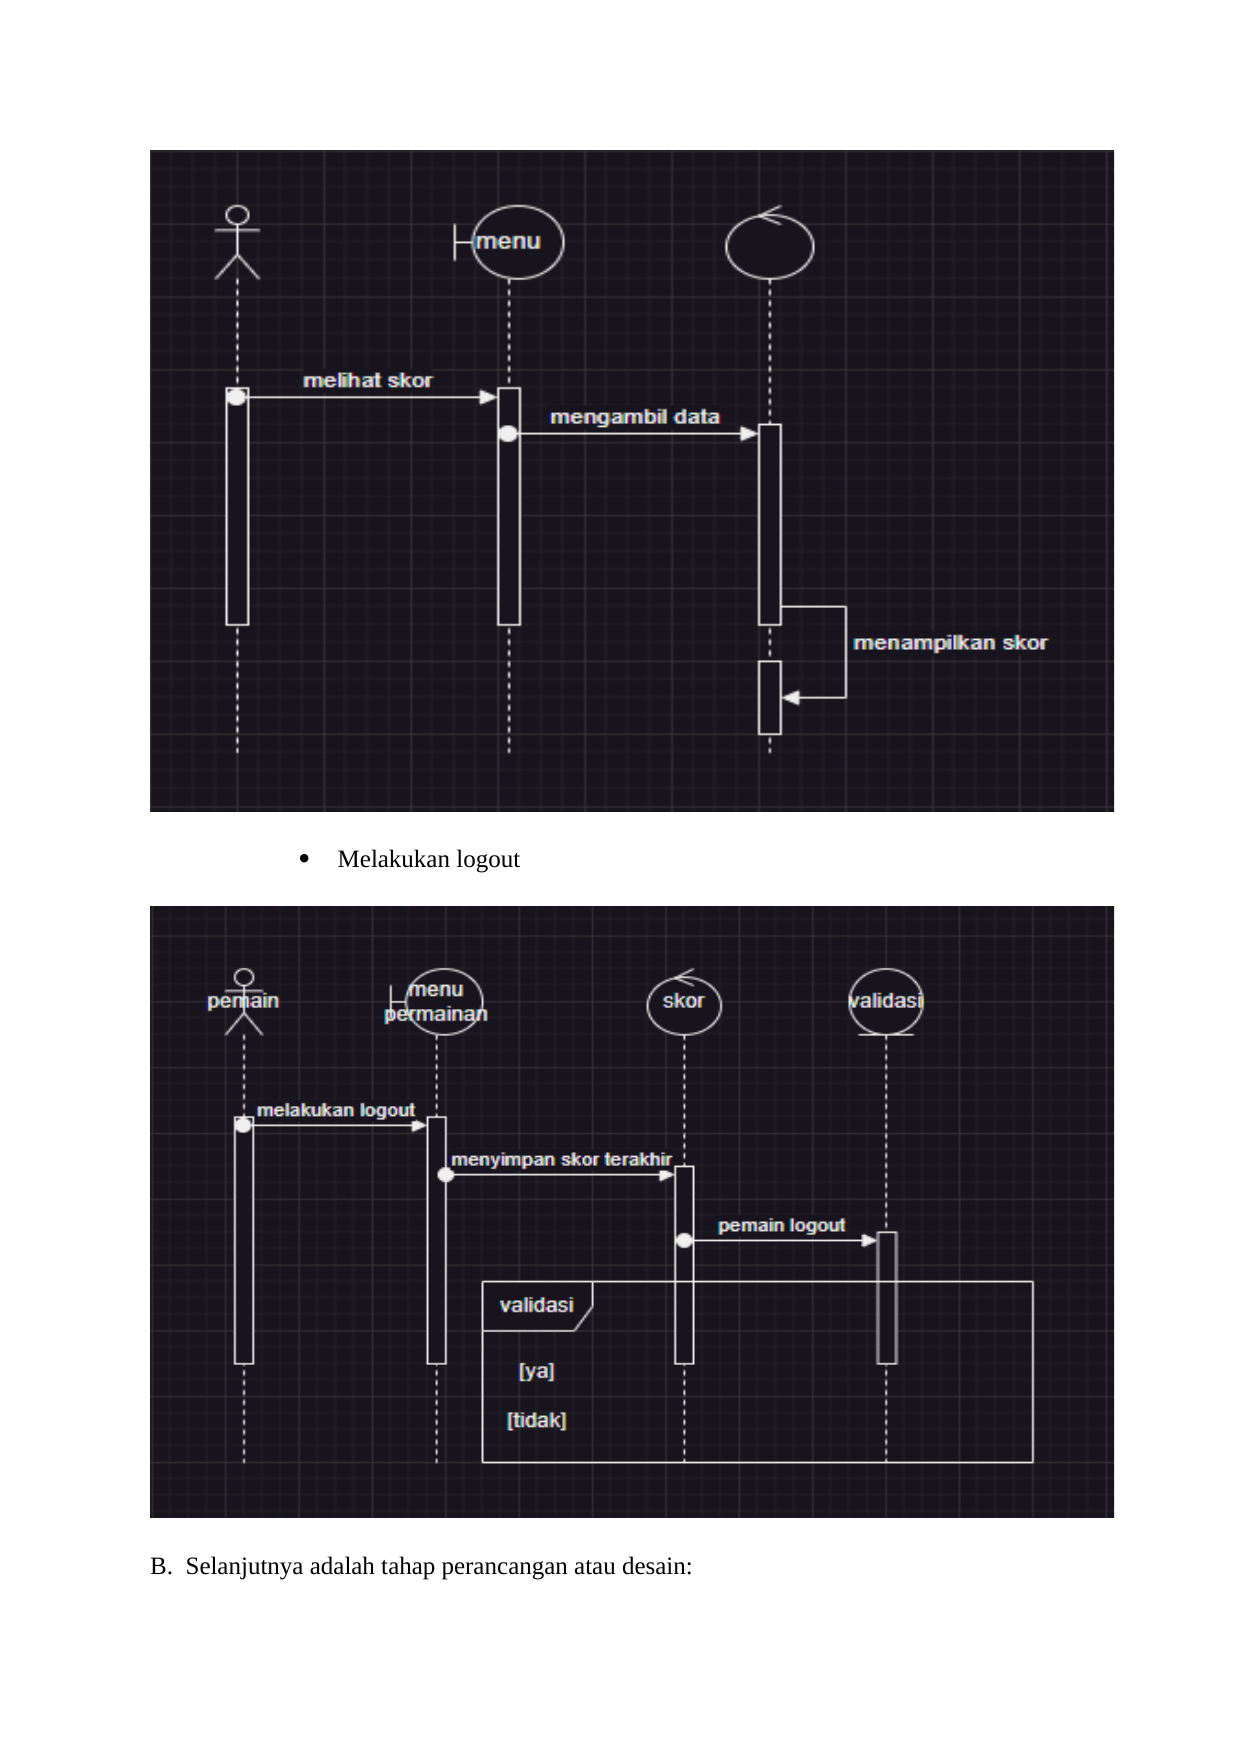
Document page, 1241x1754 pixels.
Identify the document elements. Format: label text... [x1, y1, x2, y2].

picture [150, 150, 1115, 812]
list Melakukan logout [300, 844, 1090, 873]
text B. Selanjutnya adalah tahap perancangan atau desain: [150, 1551, 1090, 1580]
picture [150, 906, 1115, 1518]
